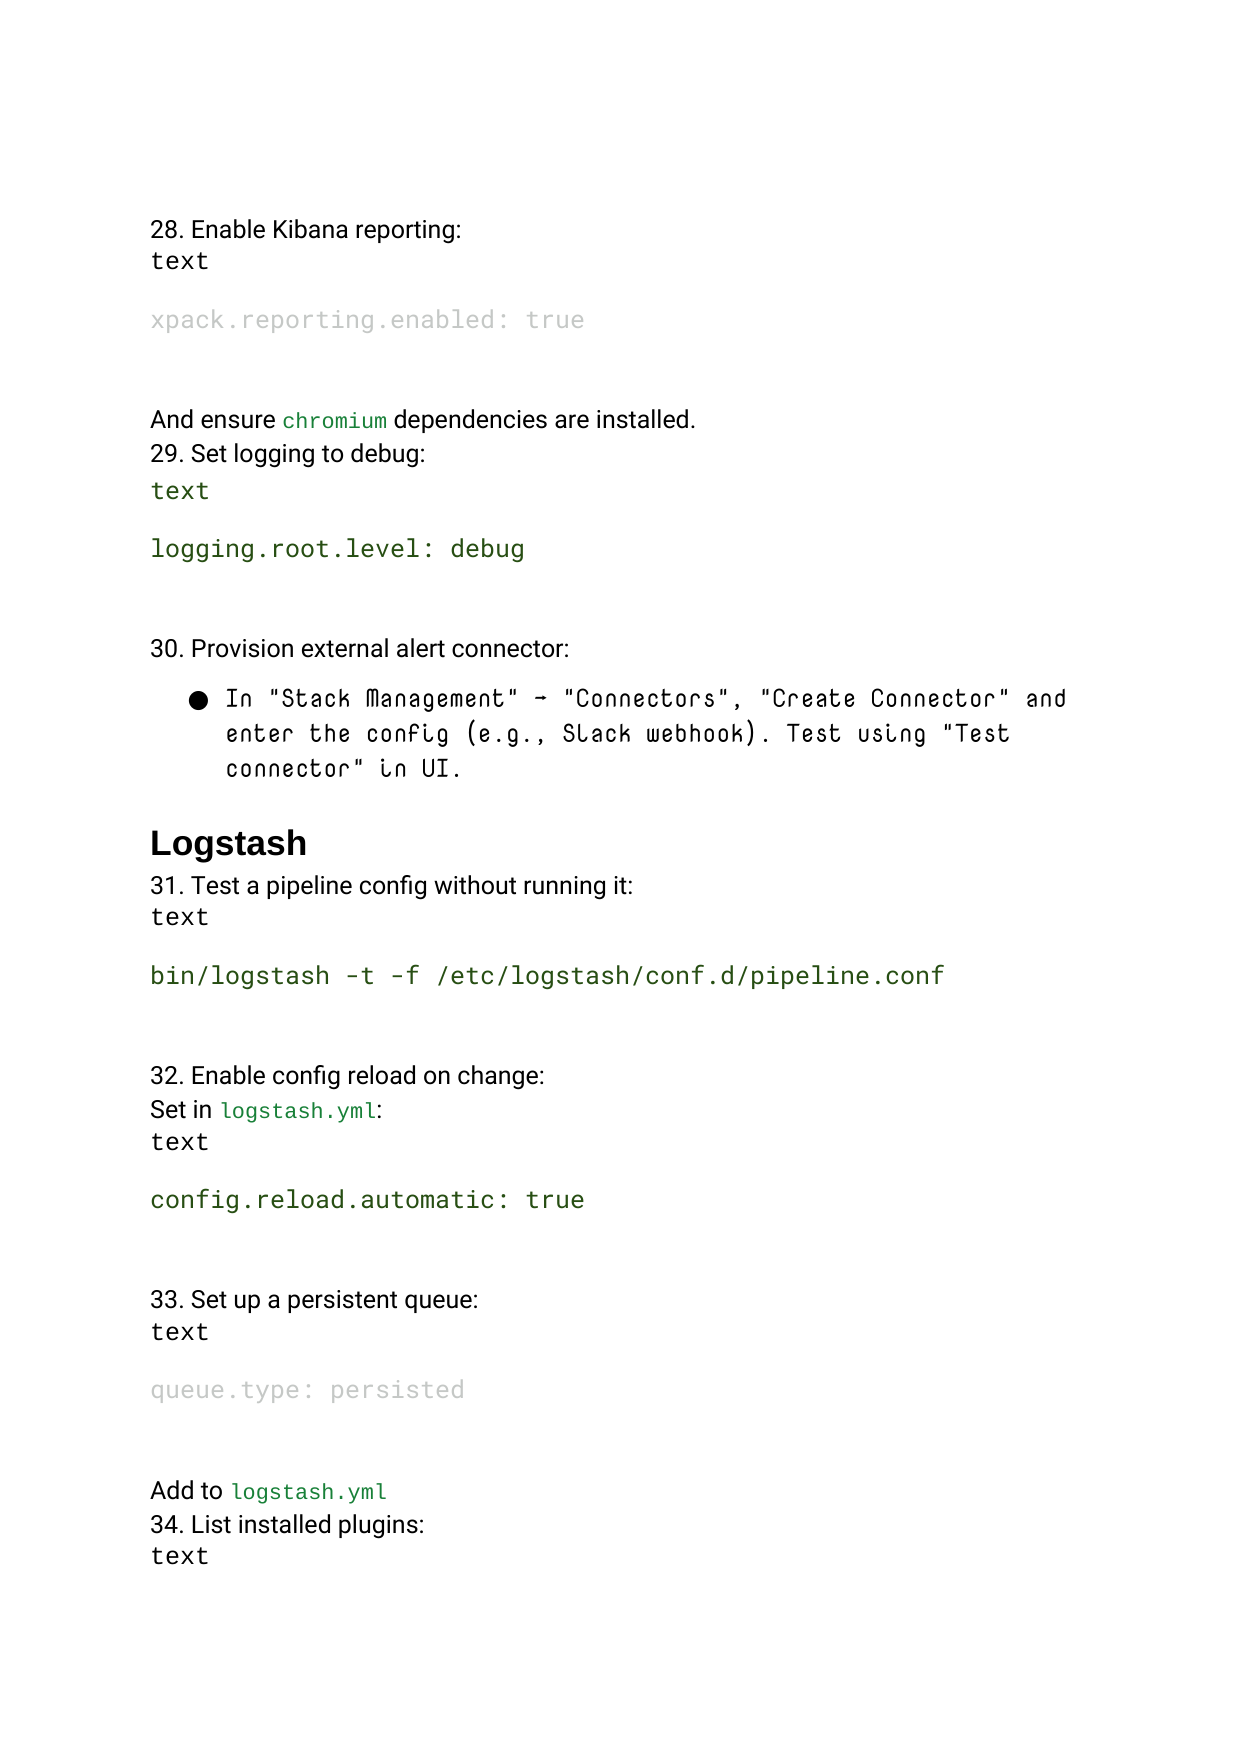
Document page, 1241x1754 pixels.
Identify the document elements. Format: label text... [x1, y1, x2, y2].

text queue.type: persisted [150, 1373, 1090, 1406]
text 30. Provision external alert connector: [150, 634, 1090, 663]
text 31. Test a pipeline config without running it: [150, 871, 1090, 901]
text 29. Set logging to debug: [150, 439, 1090, 469]
text config.reload.automatic: true [150, 1183, 1090, 1216]
text 28. Enable Kibana reporting: [150, 215, 1090, 244]
text text [150, 1129, 1090, 1158]
text xpack.reporting.enabled: true [150, 302, 1090, 335]
text text [150, 1544, 1090, 1572]
text 33. Set up a persistent queue: [150, 1286, 1090, 1315]
text And ensure chromium dependencies are installed. [150, 405, 1090, 435]
text 34. List installed plugins: [150, 1510, 1090, 1539]
text Add to logstash.yml [150, 1476, 1090, 1506]
text 32. Enable config reload on change: Set in logstash.yml: [150, 1061, 1090, 1125]
text bin/logstash -t -f /etc/logstash/conf.d/pipeline.conf [150, 958, 1090, 991]
list In "Stack Management" → "Connectors", "Create Connector" and enter the config (e.g., Slack webhook). Test using "Test connector" in UI. [187, 680, 1090, 785]
text logging.root.level: debug [150, 531, 1090, 564]
text text [150, 1319, 1090, 1348]
subtitle Logstash [150, 822, 1090, 863]
text text [150, 249, 1090, 277]
text text [150, 905, 1090, 933]
text text [150, 473, 1090, 506]
